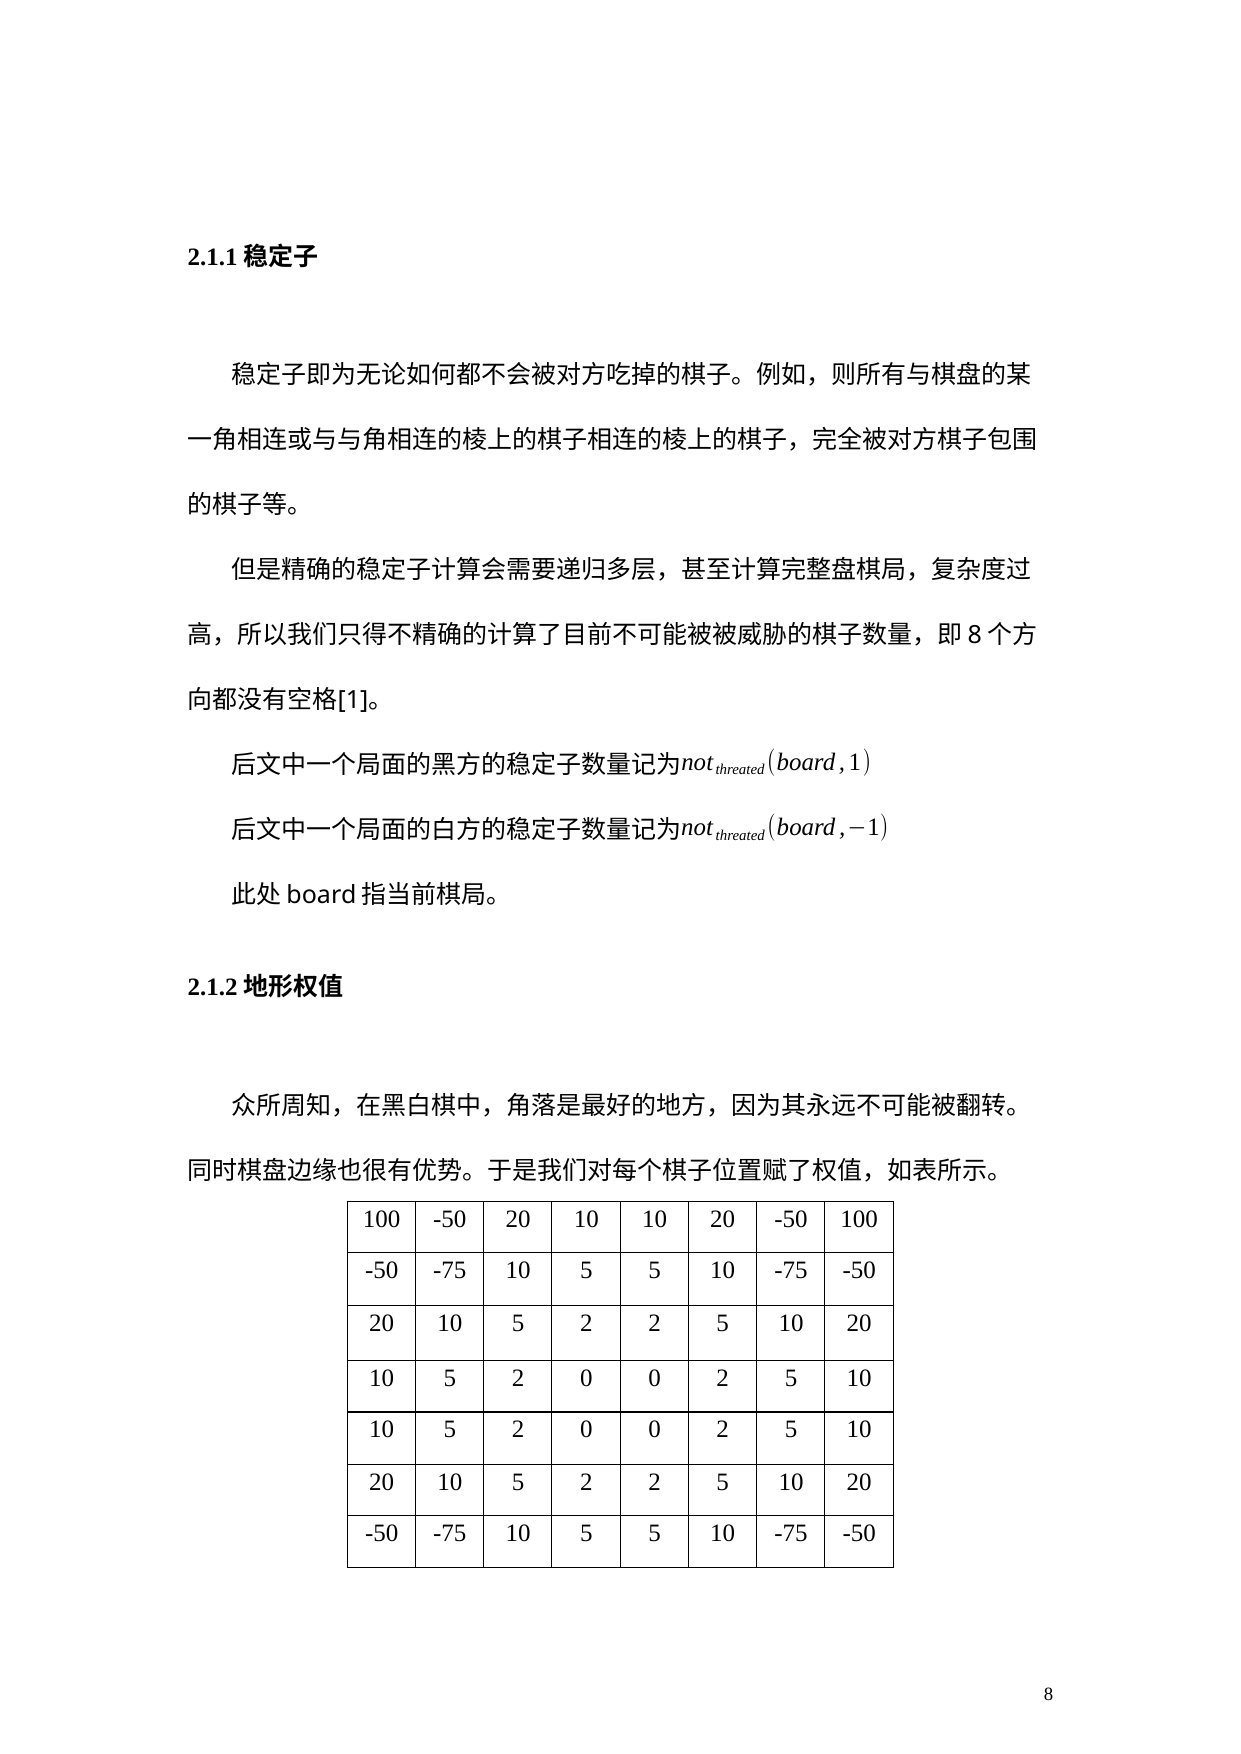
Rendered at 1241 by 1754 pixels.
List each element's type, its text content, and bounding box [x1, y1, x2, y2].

table_cell 20 [348, 1465, 415, 1515]
table_cell -50 [348, 1253, 415, 1305]
table_cell 10 [825, 1361, 893, 1411]
table_cell 5 [689, 1465, 756, 1515]
table_cell 2 [484, 1361, 551, 1411]
table_cell 5 [484, 1306, 551, 1360]
text 后文中一个局面的黑方的稳定子数量记为 [187, 730, 1053, 795]
table_cell 10 [825, 1413, 893, 1464]
table_cell 5 [416, 1413, 483, 1464]
table_cell 5 [621, 1516, 688, 1567]
table_cell 5 [484, 1465, 551, 1515]
table_cell 0 [552, 1361, 620, 1411]
table_cell -50 [825, 1253, 893, 1305]
table_cell 2 [484, 1413, 551, 1464]
table_cell 10 [348, 1413, 415, 1464]
table_cell -75 [416, 1516, 483, 1567]
table_header -50 [416, 1202, 483, 1252]
table_cell 10 [348, 1361, 415, 1411]
table_cell 2 [621, 1465, 688, 1515]
subtitle 2.1.2 地形权值 [187, 952, 1053, 1017]
text 但是精确的稳定子计算会需要递归多层，甚至计算完整盘棋局，复杂度过高，所以我们只得不精确的计算了目前不可能被被威胁的棋子数量，即8个方向都没有空格[1]。 [187, 535, 1053, 730]
table_header -50 [757, 1202, 824, 1252]
table_cell -50 [825, 1516, 893, 1567]
table_cell -50 [348, 1516, 415, 1567]
table_cell 2 [689, 1413, 756, 1464]
table_cell -75 [757, 1253, 824, 1305]
table_cell 10 [689, 1253, 756, 1305]
table_cell 2 [552, 1465, 620, 1515]
table_cell -75 [416, 1253, 483, 1305]
table_header 20 [689, 1202, 756, 1252]
table_cell 20 [825, 1465, 893, 1515]
subtitle 2.1.1 稳定子 [187, 222, 1053, 287]
table_cell 2 [689, 1361, 756, 1411]
table_cell 0 [621, 1413, 688, 1464]
table_cell 5 [552, 1516, 620, 1567]
table_header 20 [484, 1202, 551, 1252]
table_cell 5 [757, 1361, 824, 1411]
text 此处board指当前棋局。 [187, 860, 1053, 925]
table_cell 2 [552, 1306, 620, 1360]
table_cell 0 [552, 1413, 620, 1464]
table_cell -75 [757, 1516, 824, 1567]
table_cell 2 [621, 1306, 688, 1360]
table_cell 10 [484, 1516, 551, 1567]
table_cell 10 [416, 1465, 483, 1515]
table_cell 10 [689, 1516, 756, 1567]
table_cell 20 [825, 1306, 893, 1360]
text 后文中一个局面的白方的稳定子数量记为 [187, 795, 1053, 860]
table_cell 10 [757, 1465, 824, 1515]
table_cell 5 [552, 1253, 620, 1305]
table_header 100 [348, 1202, 415, 1252]
table_header 100 [825, 1202, 893, 1252]
table_cell 10 [484, 1253, 551, 1305]
table_cell 10 [757, 1306, 824, 1360]
table_cell 5 [621, 1253, 688, 1305]
table_header 10 [552, 1202, 620, 1252]
table_cell 20 [348, 1306, 415, 1360]
table_header 10 [621, 1202, 688, 1252]
table_cell 5 [757, 1413, 824, 1464]
table_cell 0 [621, 1361, 688, 1411]
text 众所周知，在黑白棋中，角落是最好的地方，因为其永远不可能被翻转。同时棋盘边缘也很有优势。于是我们对每个棋子位置赋了权值，如表所示。 [187, 1071, 1053, 1201]
table_cell 5 [689, 1306, 756, 1360]
table_cell 5 [416, 1361, 483, 1411]
table_cell 10 [416, 1306, 483, 1360]
text 稳定子即为无论如何都不会被对方吃掉的棋子。例如，则所有与棋盘的某一角相连或与与角相连的棱上的棋子相连的棱上的棋子，完全被对方棋子包围的棋子等。 [187, 340, 1053, 535]
